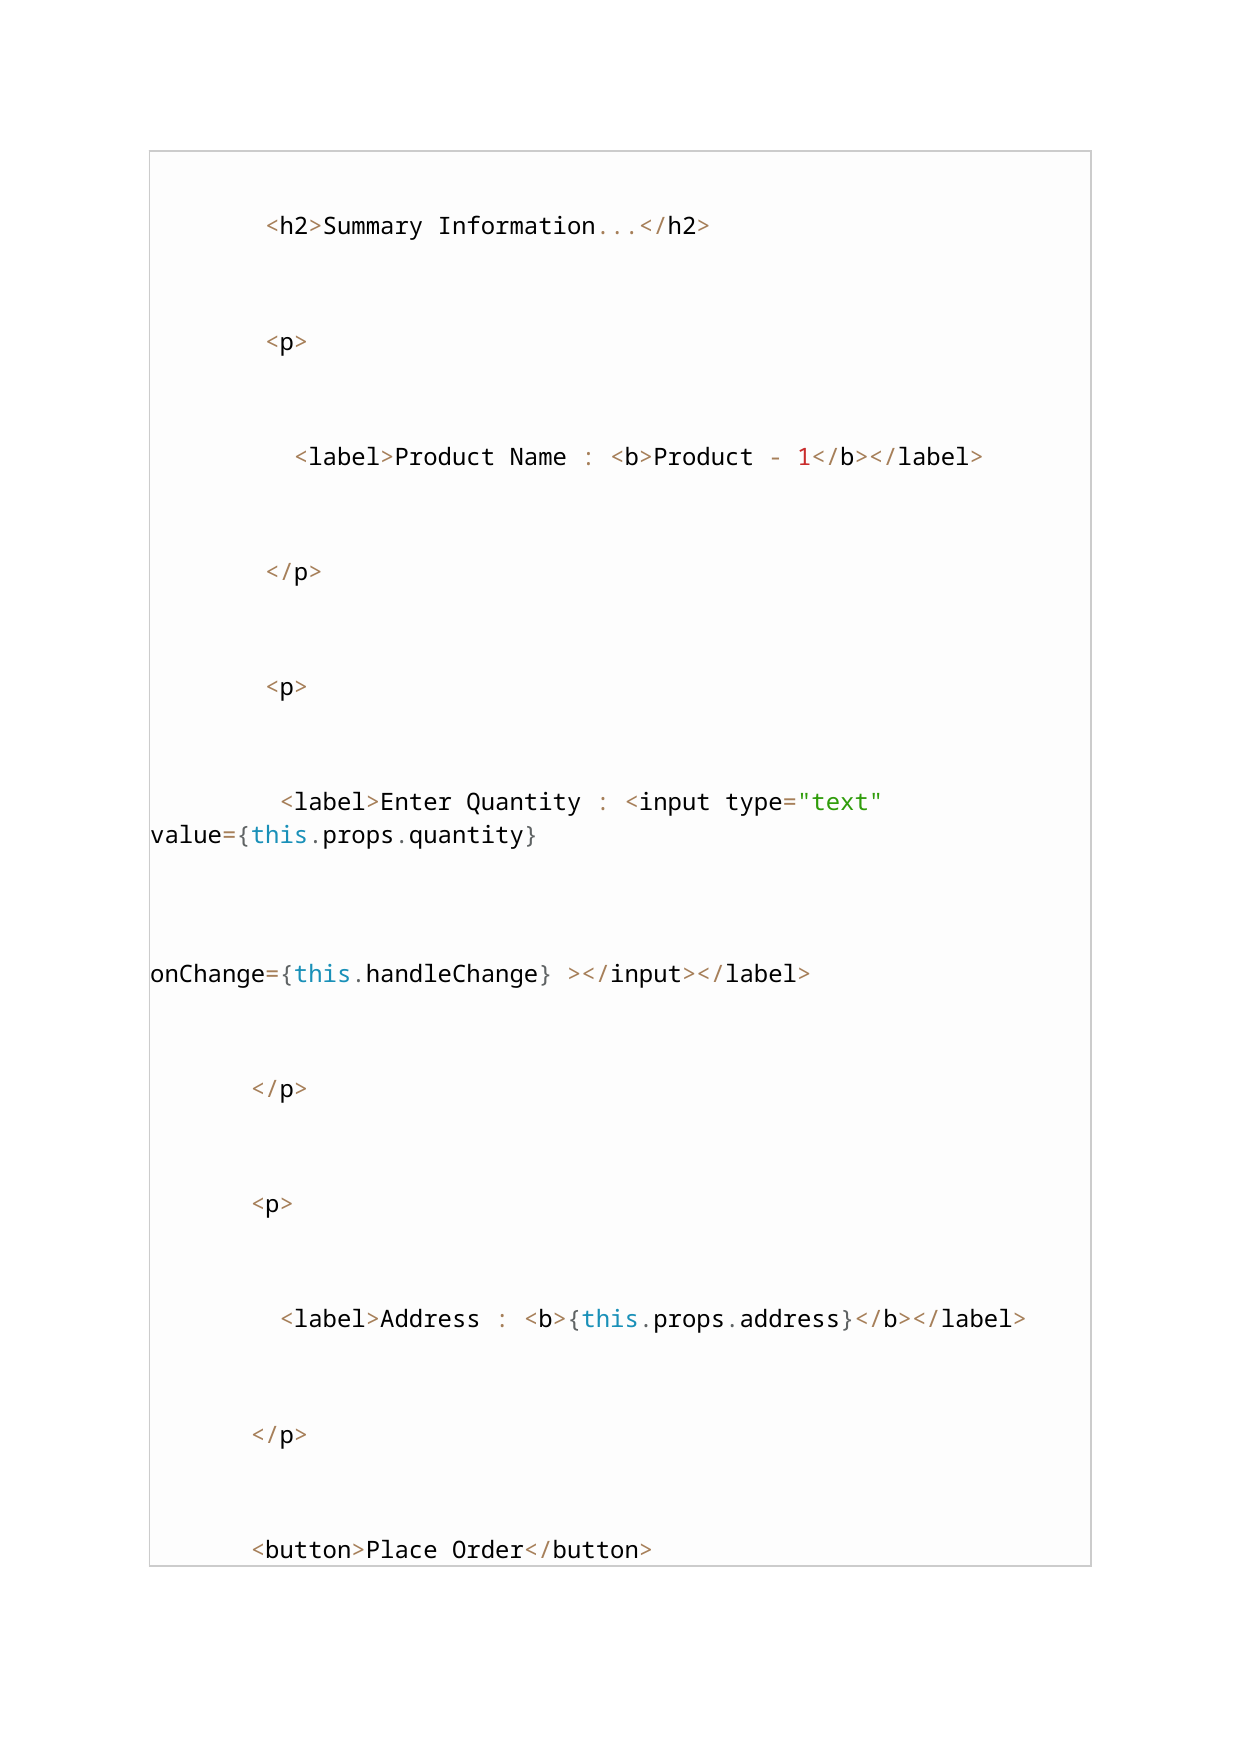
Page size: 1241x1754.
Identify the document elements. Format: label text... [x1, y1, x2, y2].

text <h2>Summary Information...</h2> [150, 208, 1090, 242]
text </p> [150, 1416, 1090, 1450]
text <label>Product Name : <b>Product - 1</b></label> [150, 438, 1090, 472]
text <button>Place Order</button> [150, 1531, 1090, 1565]
text <p> [150, 668, 1090, 703]
text <label>Address : <b>{this.props.address}</b></label> [150, 1301, 1090, 1335]
text </p> [150, 553, 1090, 587]
text <label>Enter Quantity : <input type="text" value={this.props.quantity} [150, 784, 1090, 850]
text <p> [150, 323, 1090, 357]
text <p> [150, 1186, 1090, 1220]
text onChange={this.handleChange} ></input></label> [150, 931, 1090, 989]
text </p> [150, 1070, 1090, 1104]
